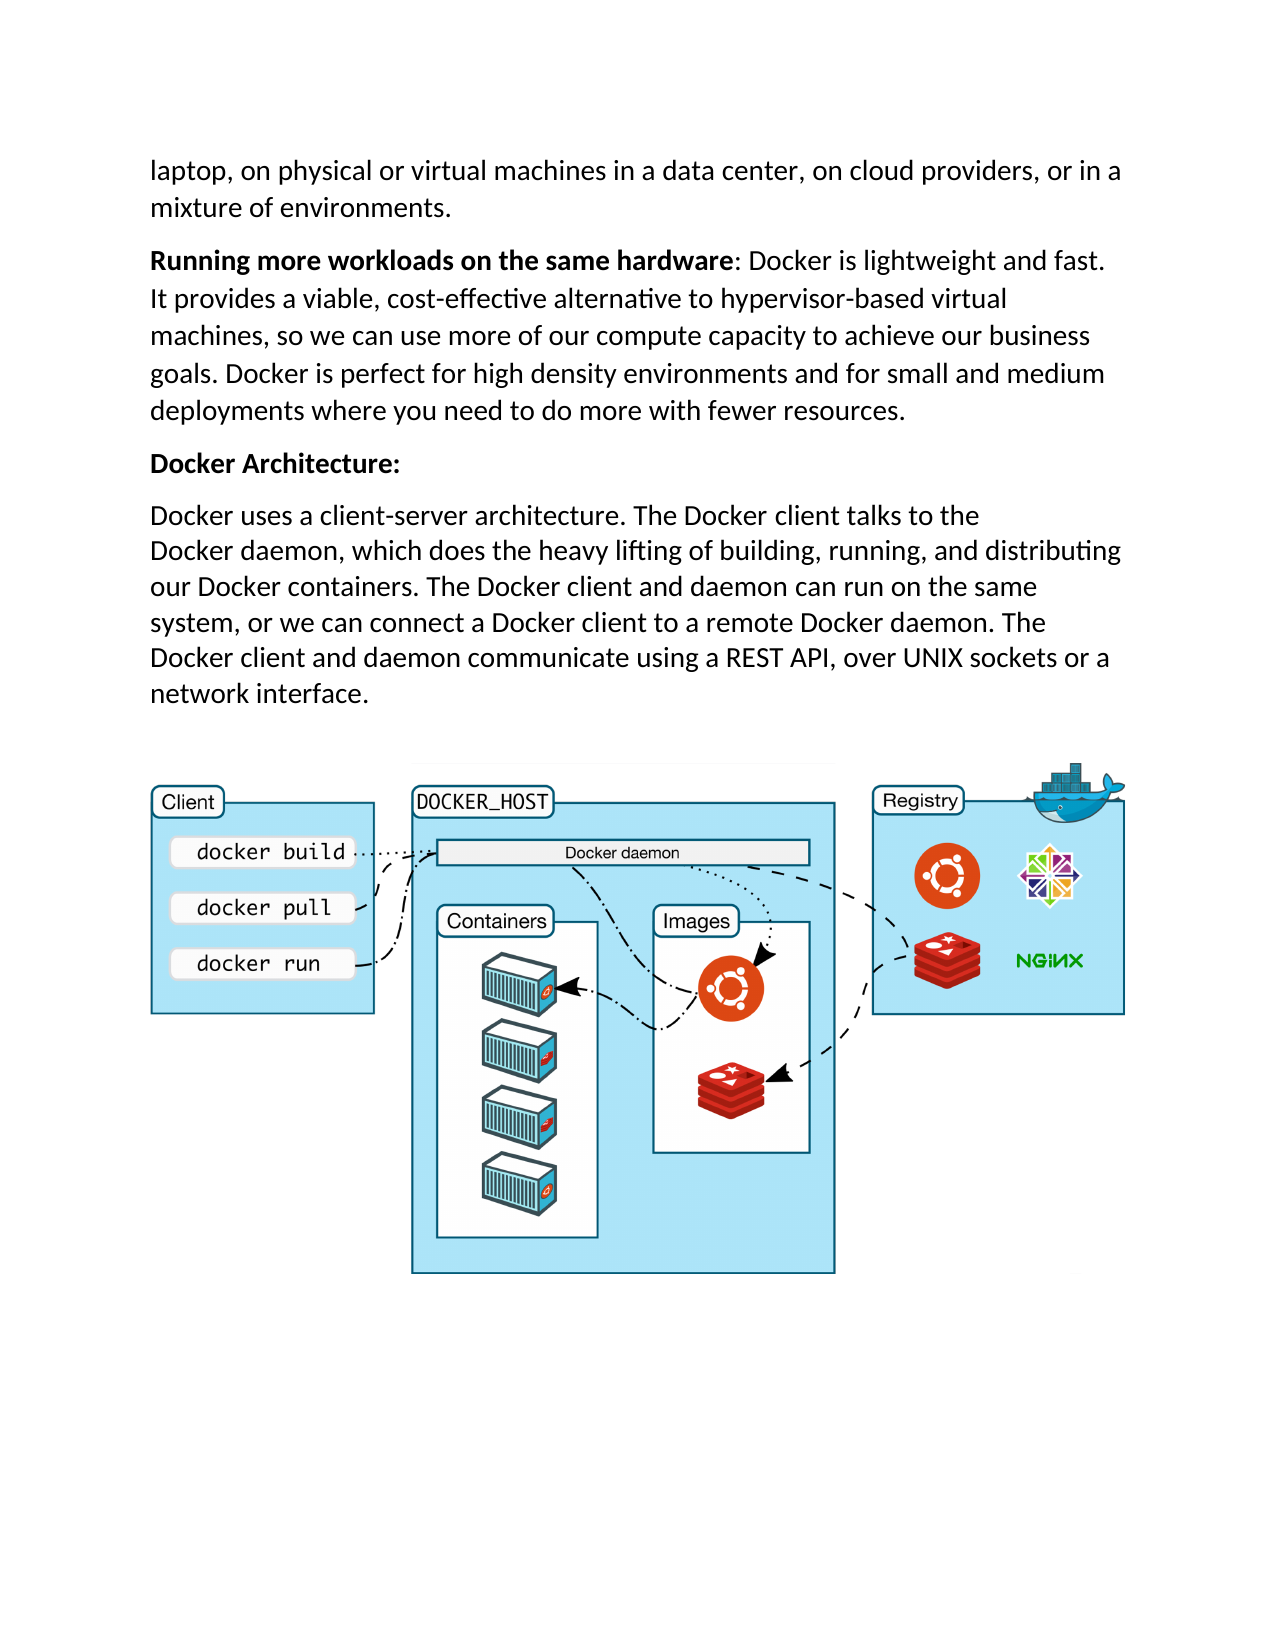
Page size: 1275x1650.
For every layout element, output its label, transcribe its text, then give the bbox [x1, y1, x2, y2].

picture [875, 788, 962, 813]
text Running more workloads on the same hardware: Docker is lightweight and fast. It provides a viable, cost-effective alternative to hypervisor-based virtual machines, so we can use more of our compute capacity to achieve our business goals. Docker is perfect for high density environments and for small and medium deployments where you need to do more with fewer resources. [150, 241, 1125, 428]
text Docker Architecture: [150, 444, 1125, 481]
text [150, 150, 1125, 225]
text Docker uses a client-server architecture. The Docker client talks to the Docker daemon, which does the heavy lifting of building, running, and distributing our Docker containers. The Docker client and daemon can run on the same system, or we can connect a Docker client to a remote Docker daemon. The Docker client and daemon communicate using a REST API, over UNIX sockets or a network interface. [150, 497, 1125, 711]
picture [154, 788, 223, 816]
picture [875, 803, 1122, 1013]
picture [150, 763, 1125, 1274]
picture [414, 788, 552, 816]
